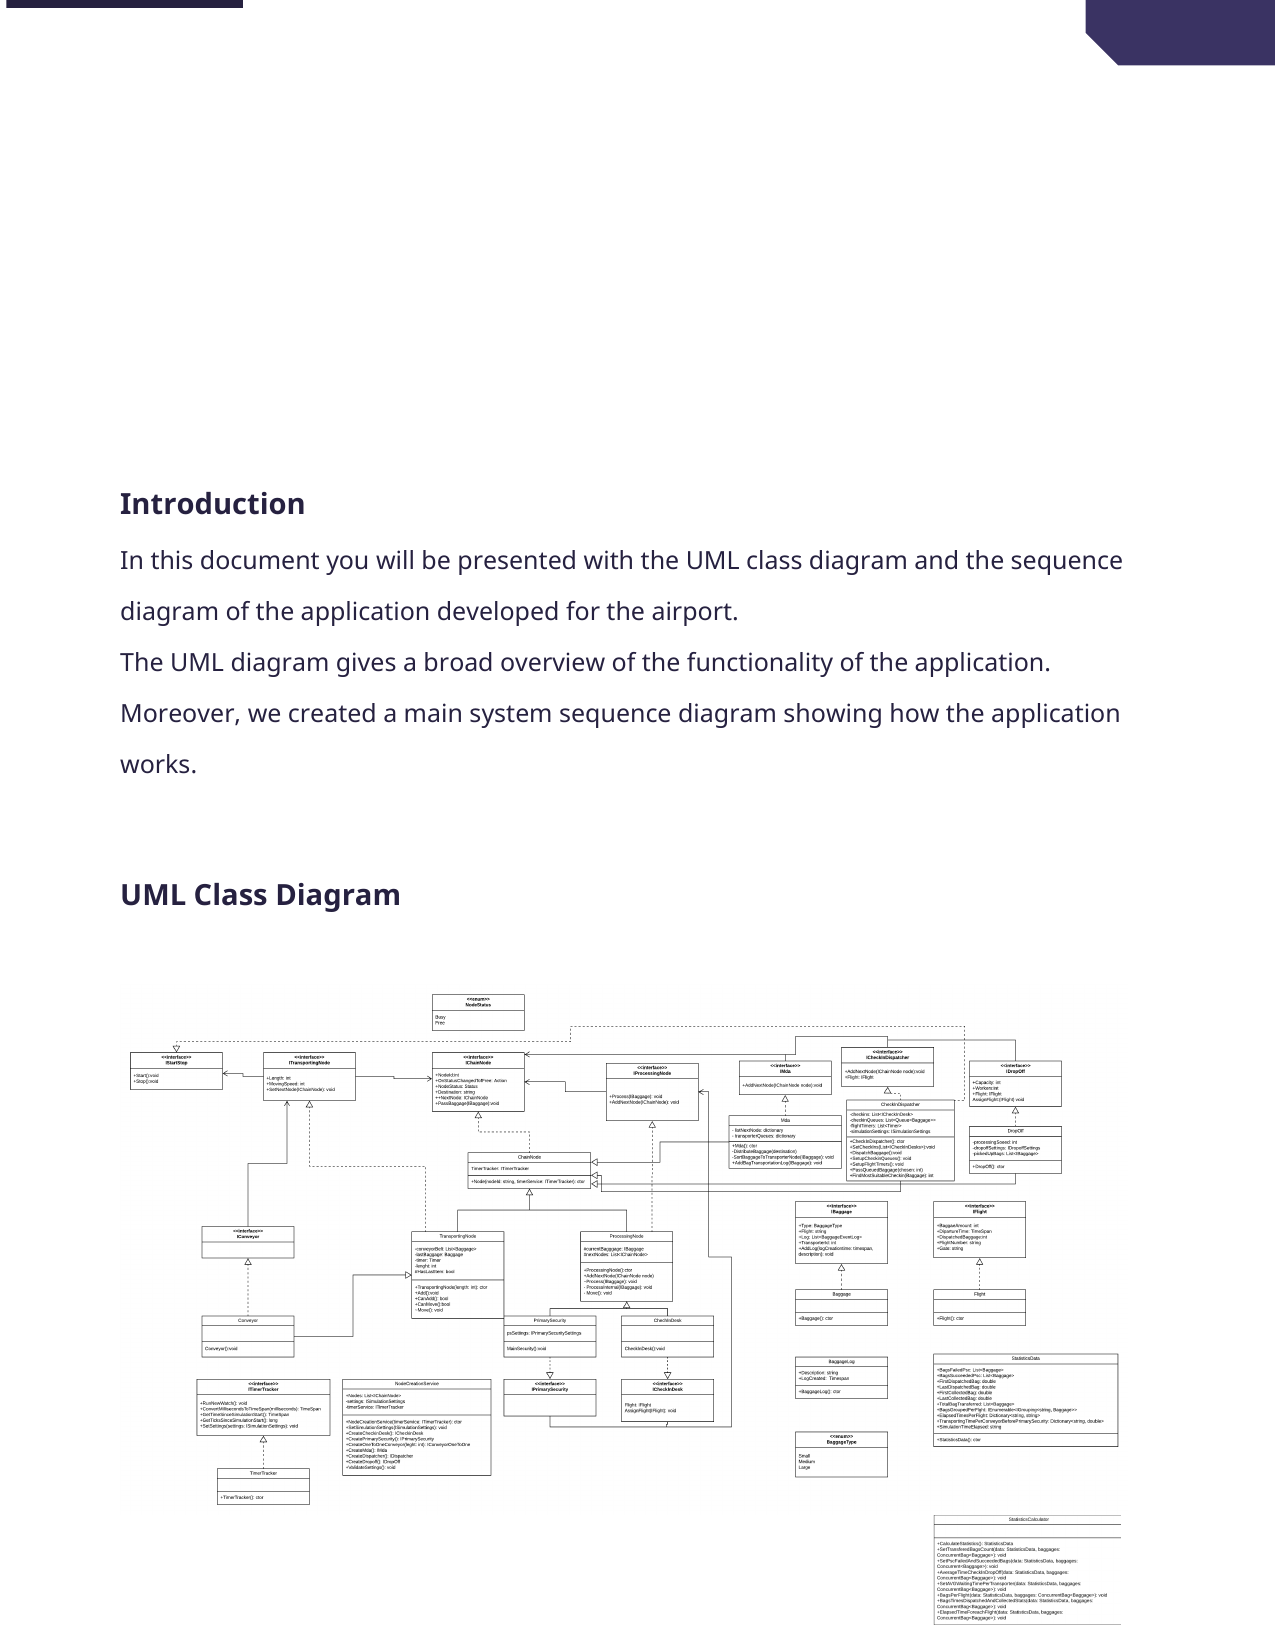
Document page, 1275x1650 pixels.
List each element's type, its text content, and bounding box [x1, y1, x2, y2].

picture [120, 984, 1128, 1625]
subtitle UML Class Diagram [120, 874, 1155, 914]
subtitle Introduction [120, 483, 1155, 523]
text The UML diagram gives a broad overview of the functionality of the application. Moreover, we created a main system sequence diagram showing how the application works. [120, 645, 1155, 781]
text In this document you will be presented with the UML class diagram and the sequence diagram of the application developed for the airport. [120, 543, 1155, 628]
